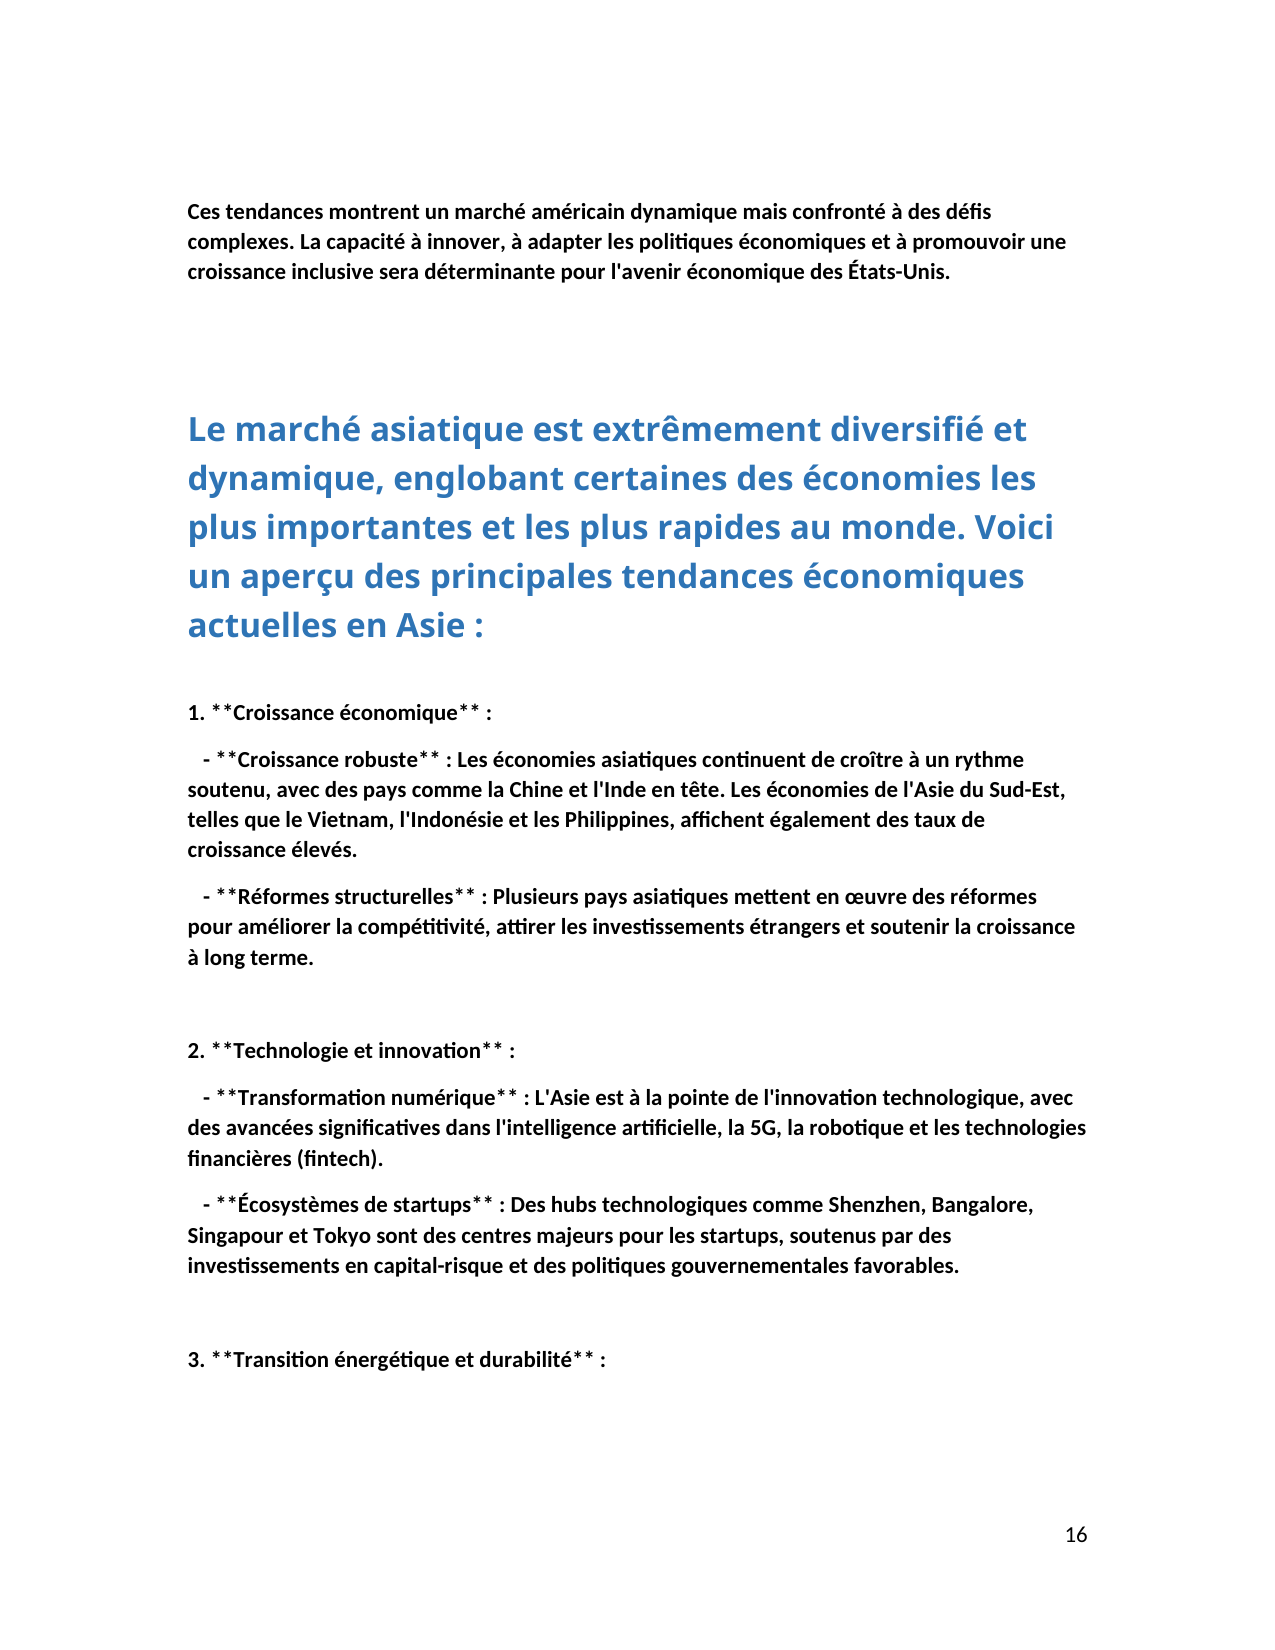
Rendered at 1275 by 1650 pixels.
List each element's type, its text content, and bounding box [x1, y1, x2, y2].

text 2. **Technologie et innovation** : [187, 1036, 1087, 1064]
text - **Écosystèmes de startups** : Des hubs technologiques comme Shenzhen, Bangalore, Singapour et Tokyo sont des centres majeurs pour les startups, soutenus par des investissements en capital-risque et des politiques gouvernementales favorables. [187, 1191, 1087, 1279]
text - **Croissance robuste** : Les économies asiatiques continuent de croître à un rythme soutenu, avec des pays comme la Chine et l'Inde en tête. Les économies de l'Asie du Sud-Est, telles que le Vietnam, l'Indonésie et les Philippines, affichent également des taux de croissance élevés. [187, 745, 1087, 863]
text - **Réformes structurelles** : Plusieurs pays asiatiques mettent en œuvre des réformes pour améliorer la compétitivité, attirer les investissements étrangers et soutenir la croissance à long terme. [187, 882, 1087, 971]
text 3. **Transition énergétique et durabilité** : [187, 1345, 1087, 1373]
subtitle Le marché asiatique est extrêmement diversifié et dynamique, englobant certaines des économies les plus importantes et les plus rapides au monde. Voici un aperçu des principales tendances économiques actuelles en Asie : [187, 406, 1087, 647]
text Ces tendances montrent un marché américain dynamique mais confronté à des défis complexes. La capacité à innover, à adapter les politiques économiques et à promouvoir une croissance inclusive sera déterminante pour l'avenir économique des États-Unis. [187, 197, 1087, 285]
text - **Transformation numérique** : L'Asie est à la pointe de l'innovation technologique, avec des avancées significatives dans l'intelligence artificielle, la 5G, la robotique et les technologies financières (fintech). [187, 1083, 1087, 1172]
text 1. **Croissance économique** : [187, 698, 1087, 726]
